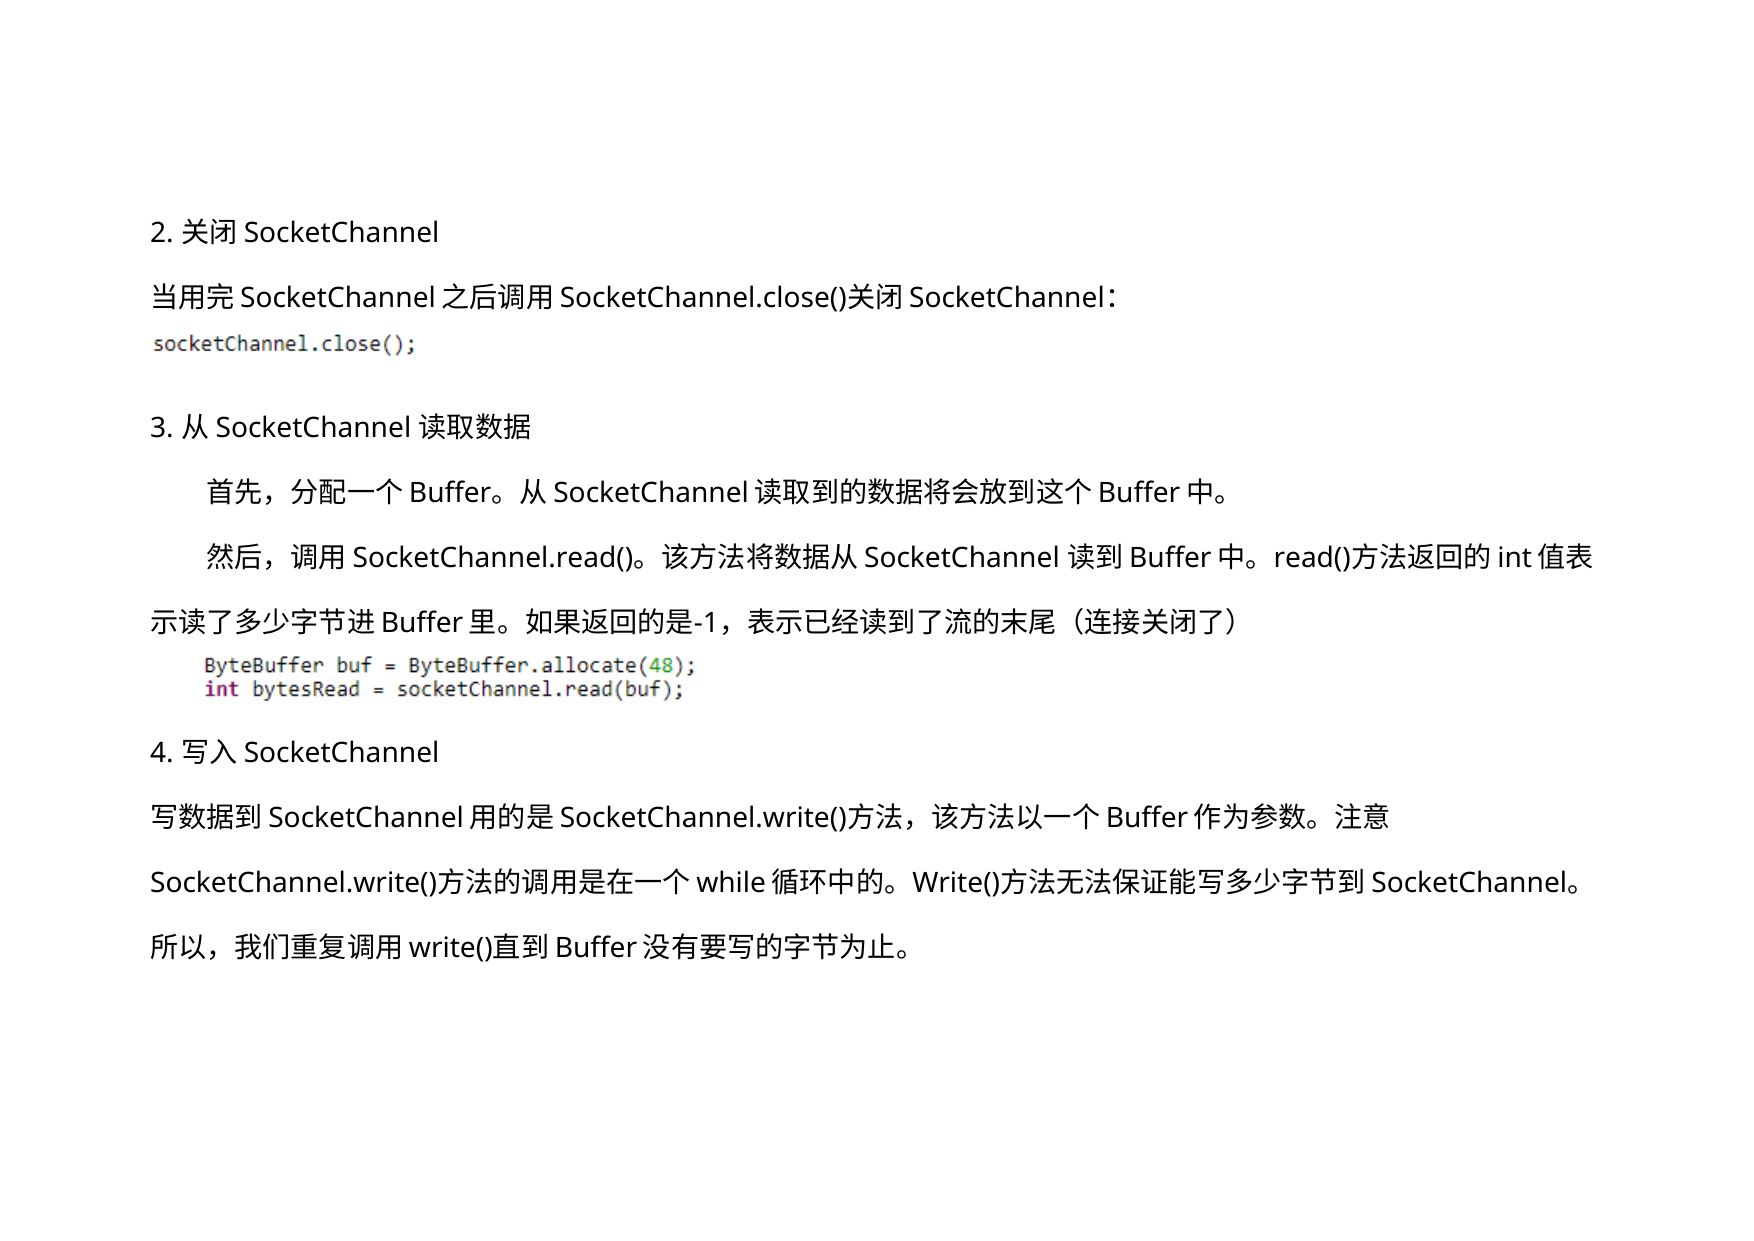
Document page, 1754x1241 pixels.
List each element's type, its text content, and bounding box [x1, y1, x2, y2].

text 3. 从 SocketChannel 读取数据 [150, 393, 1604, 458]
text 当用完SocketChannel之后调用SocketChannel.close()关闭SocketChannel： [150, 263, 1604, 328]
picture [200, 652, 722, 709]
text 4. 写入 SocketChannel [150, 718, 1604, 783]
text 然后，调用SocketChannel.read()。该方法将数据从SocketChannel 读到Buffer中。read()方法返回的int值表示读了多少字节进Buffer里。如果返回的是-1，表示已经读到了流的末尾（连接关闭了） [150, 523, 1604, 653]
text 2. 关闭 SocketChannel [150, 198, 1604, 263]
text 首先，分配一个Buffer。从SocketChannel读取到的数据将会放到这个Buffer中。 [150, 458, 1604, 523]
picture [150, 327, 433, 364]
text 写数据到SocketChannel用的是SocketChannel.write()方法，该方法以一个Buffer作为参数。注意SocketChannel.write()方法的调用是在一个while循环中的。Write()方法无法保证能写多少字节到SocketChannel。所以，我们重复调用write()直到Buffer没有要写的字节为止。 [150, 783, 1604, 978]
